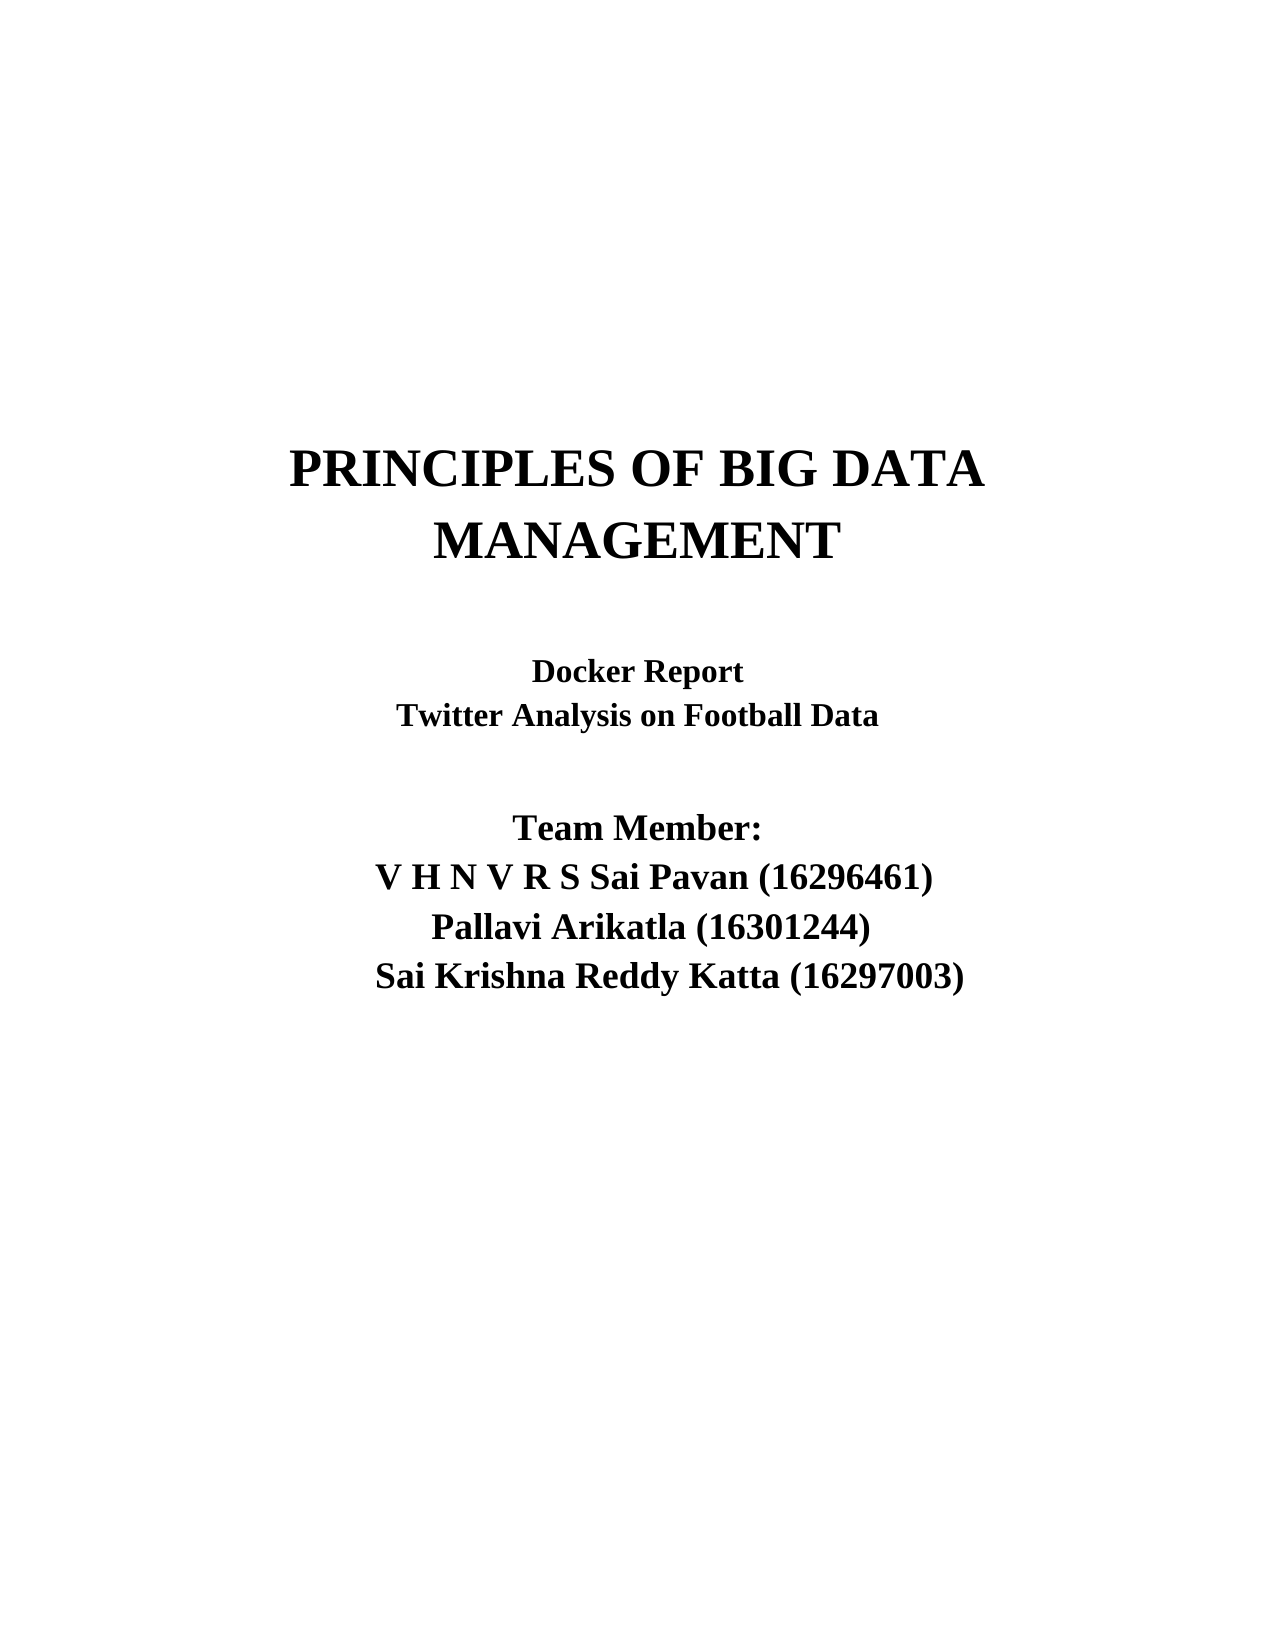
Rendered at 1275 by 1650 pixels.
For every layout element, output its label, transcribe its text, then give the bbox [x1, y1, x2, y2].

text Team Member: [150, 805, 1125, 848]
text PRINCIPLES OF BIG DATA MANAGEMENT [150, 436, 1125, 570]
text Docker Report [150, 651, 1125, 689]
text Pallavi Arikatla (16301244) [375, 904, 1125, 947]
text V H N V R S Sai Pavan (16296461) [375, 855, 1125, 898]
text Twitter Analysis on Football Data [150, 695, 1125, 733]
text Sai Krishna Reddy Katta (16297003) [300, 954, 1125, 997]
